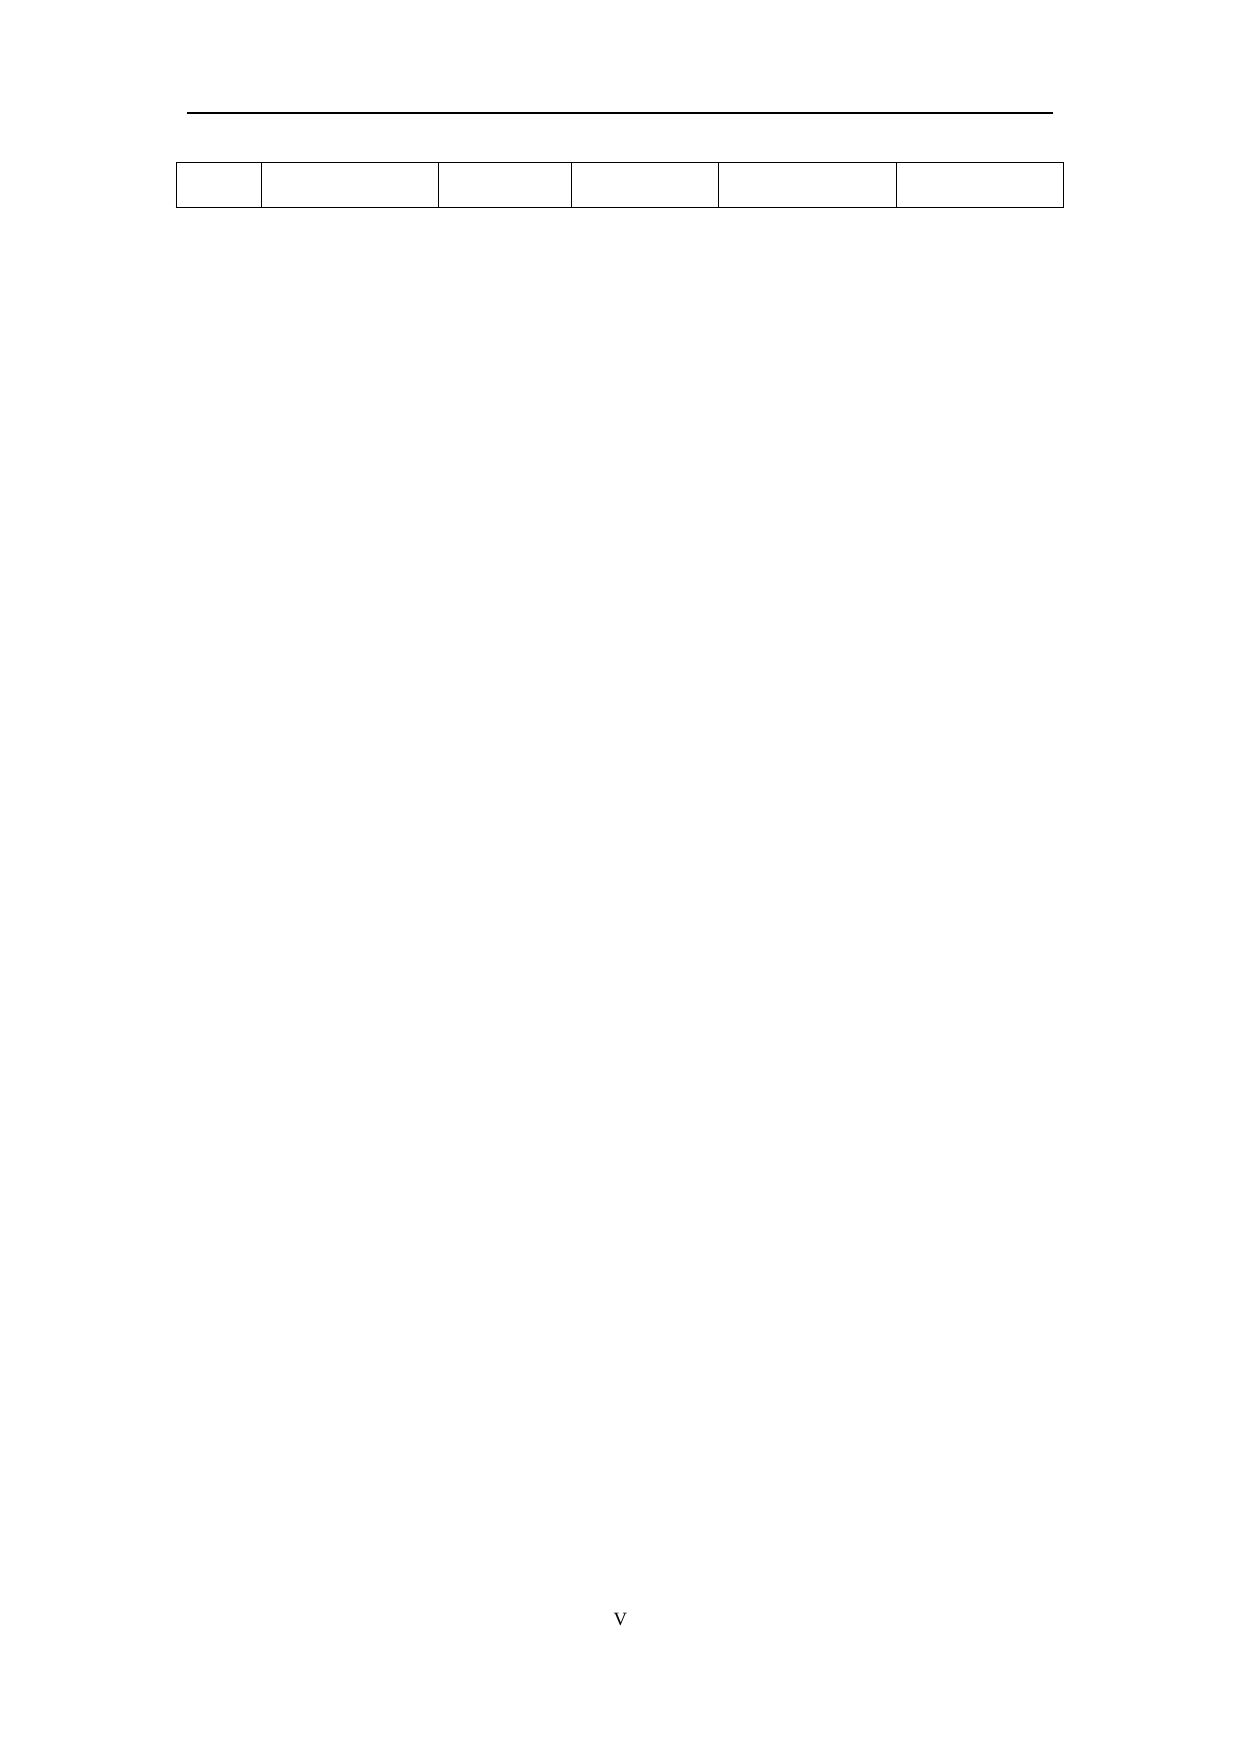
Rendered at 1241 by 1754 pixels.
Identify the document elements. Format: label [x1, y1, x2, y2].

table_cell [719, 163, 896, 207]
table_cell [177, 163, 261, 207]
table_cell [439, 163, 571, 207]
table_cell [897, 163, 1063, 207]
table_cell [262, 163, 438, 207]
table_cell [572, 163, 718, 207]
